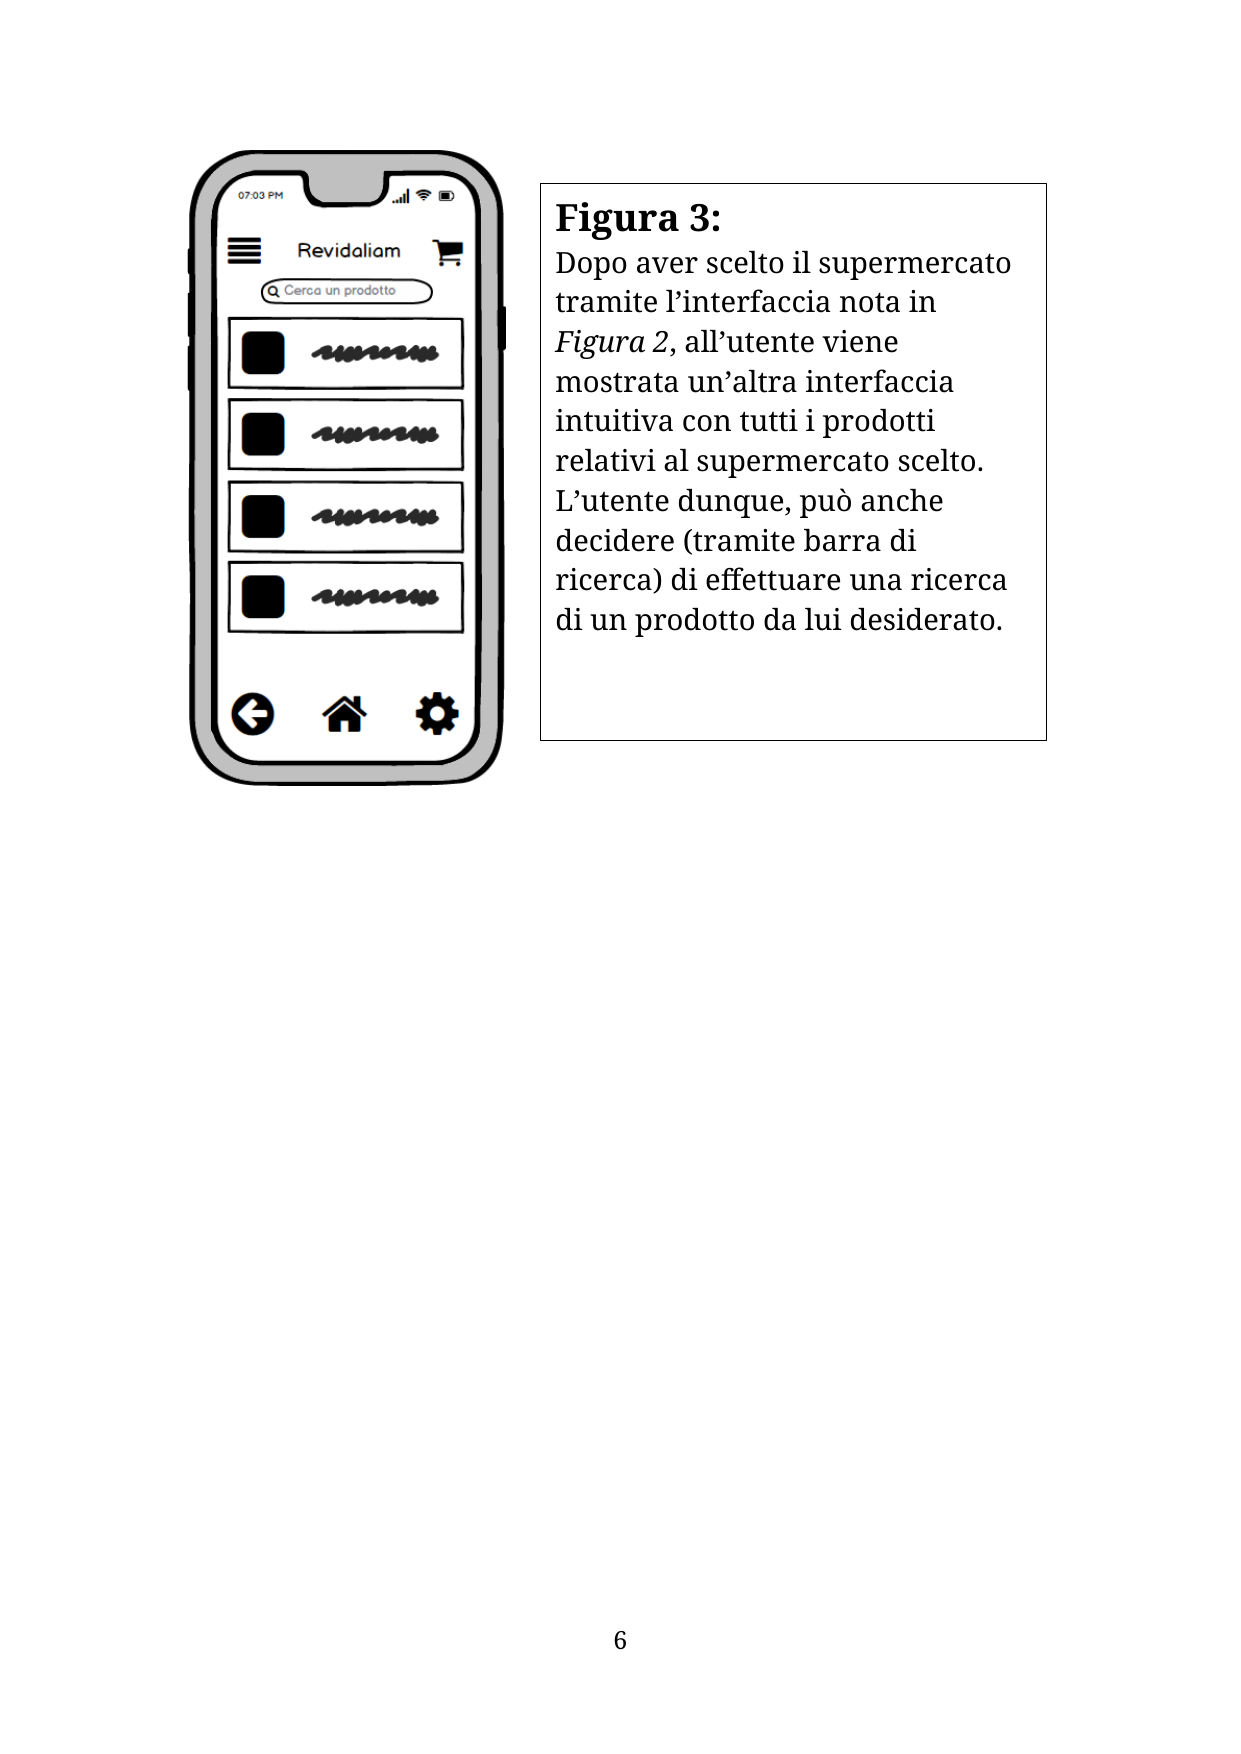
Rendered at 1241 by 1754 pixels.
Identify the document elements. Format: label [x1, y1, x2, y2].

picture [187, 150, 506, 786]
